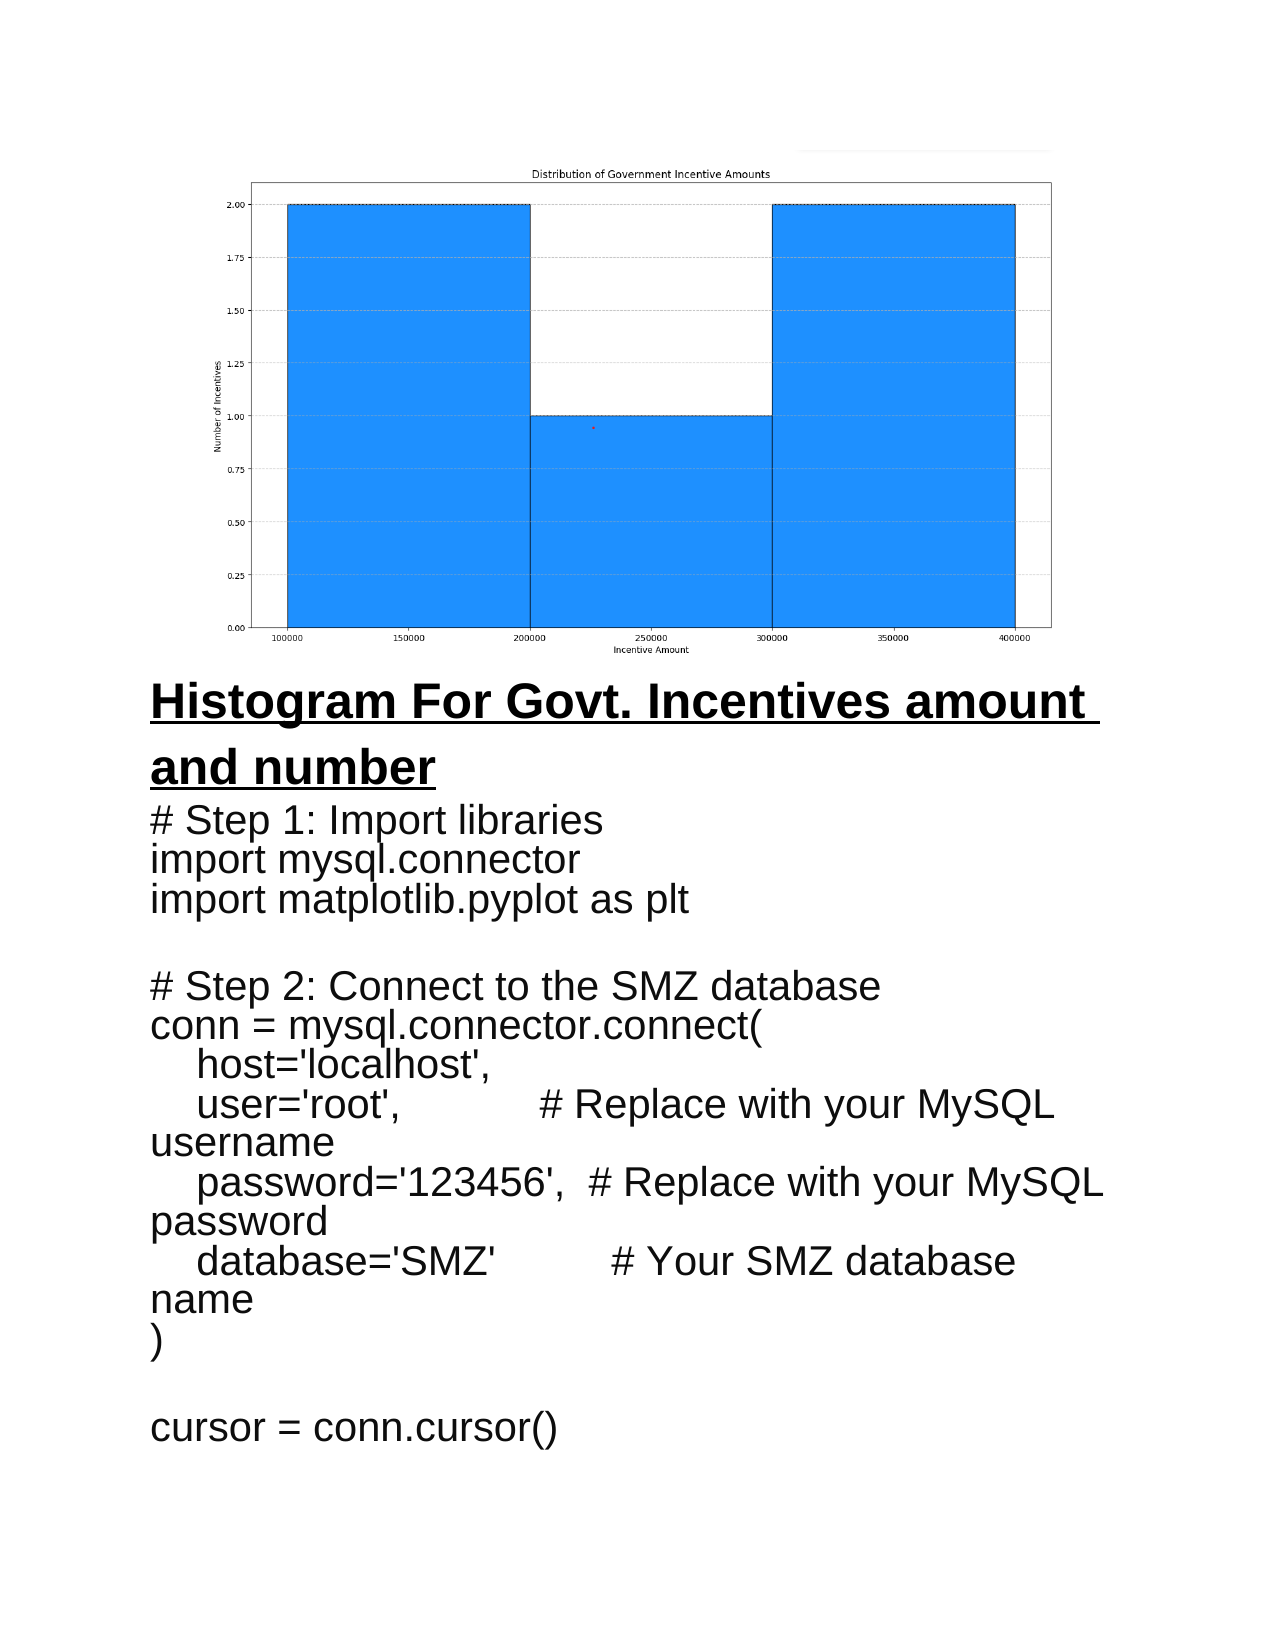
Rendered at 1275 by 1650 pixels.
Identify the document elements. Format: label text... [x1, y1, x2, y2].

text import matplotlib.pyplot as plt [150, 882, 1125, 921]
text database='SMZ' # Your SMZ database name [150, 1244, 1125, 1323]
text cursor = conn.cursor() [150, 1410, 1125, 1449]
text conn = mysql.connector.connect( [150, 1008, 1125, 1047]
text import mysql.connector [150, 842, 1125, 882]
text password='123456', # Replace with your MySQL password [150, 1165, 1125, 1244]
picture [150, 150, 1089, 663]
text user='root', # Replace with your MySQL username [150, 1087, 1125, 1165]
text # Step 1: Import libraries [150, 803, 1125, 842]
text # Step 2: Connect to the SMZ database [150, 969, 1125, 1008]
text ) [154, 1323, 1125, 1362]
text host='localhost', [150, 1047, 1125, 1087]
